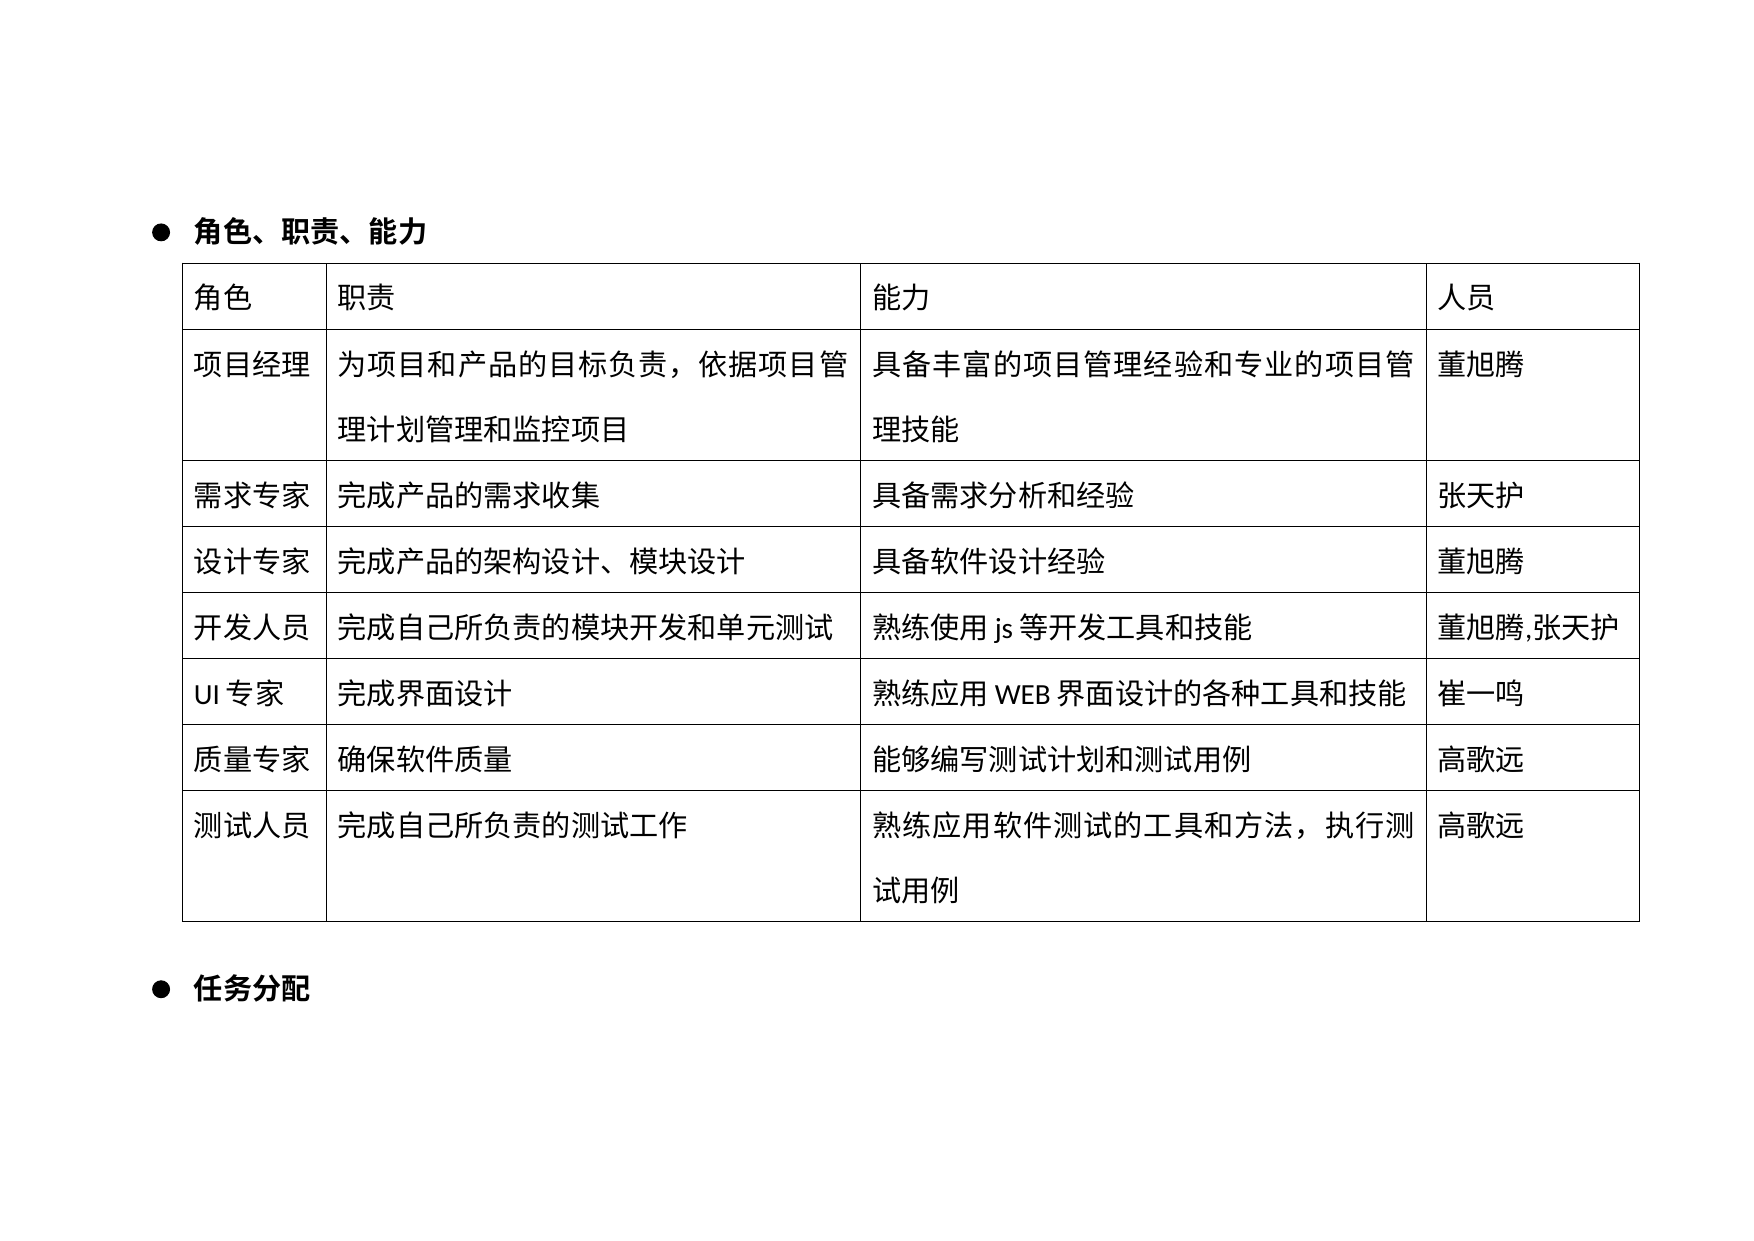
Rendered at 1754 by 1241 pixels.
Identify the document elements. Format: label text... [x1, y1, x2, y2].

table_cell 熟练应用软件测试的工具和方法，执行测试用例 [861, 791, 1426, 921]
table_cell 高歌远 [1427, 791, 1639, 921]
table_cell 能够编写测试计划和测试用例 [861, 725, 1426, 790]
table_cell 开发人员 [183, 593, 326, 658]
table_cell 具备需求分析和经验 [861, 461, 1426, 526]
table_cell 具备丰富的项目管理经验和专业的项目管理技能 [861, 330, 1426, 460]
table_cell 高歌远 [1427, 725, 1639, 790]
table_cell 完成产品的需求收集 [327, 461, 860, 526]
table_cell 测试人员 [183, 791, 326, 921]
table_cell 为项目和产品的目标负责，依据项目管理计划管理和监控项目 [327, 330, 860, 460]
table_cell 确保软件质量 [327, 725, 860, 790]
table_header 角色 [183, 264, 326, 329]
table_cell 熟练使用js等开发工具和技能 [861, 593, 1426, 658]
table_cell 完成产品的架构设计、模块设计 [327, 527, 860, 592]
table_cell 董旭腾,张天护 [1427, 593, 1639, 658]
table_cell 董旭腾 [1427, 330, 1639, 460]
table_cell 项目经理 [183, 330, 326, 460]
table_header 能力 [861, 264, 1426, 329]
table_cell 需求专家 [183, 461, 326, 526]
table_cell 完成自己所负责的测试工作 [327, 791, 860, 921]
table_cell 张天护 [1427, 461, 1639, 526]
table_cell 完成自己所负责的模块开发和单元测试 [327, 593, 860, 658]
table_cell UI专家 [183, 659, 326, 724]
table_cell 董旭腾 [1427, 527, 1639, 592]
table_cell 崔一鸣 [1427, 659, 1639, 724]
table_cell 具备软件设计经验 [861, 527, 1426, 592]
list 任务分配 [150, 954, 1604, 1019]
table_cell 质量专家 [183, 725, 326, 790]
list 角色、职责、能力 [150, 198, 1604, 263]
table_cell 熟练应用WEB界面设计的各种工具和技能 [861, 659, 1426, 724]
table_header 职责 [327, 264, 860, 329]
table_cell 完成界面设计 [327, 659, 860, 724]
table_header 人员 [1427, 264, 1639, 329]
table_cell 设计专家 [183, 527, 326, 592]
